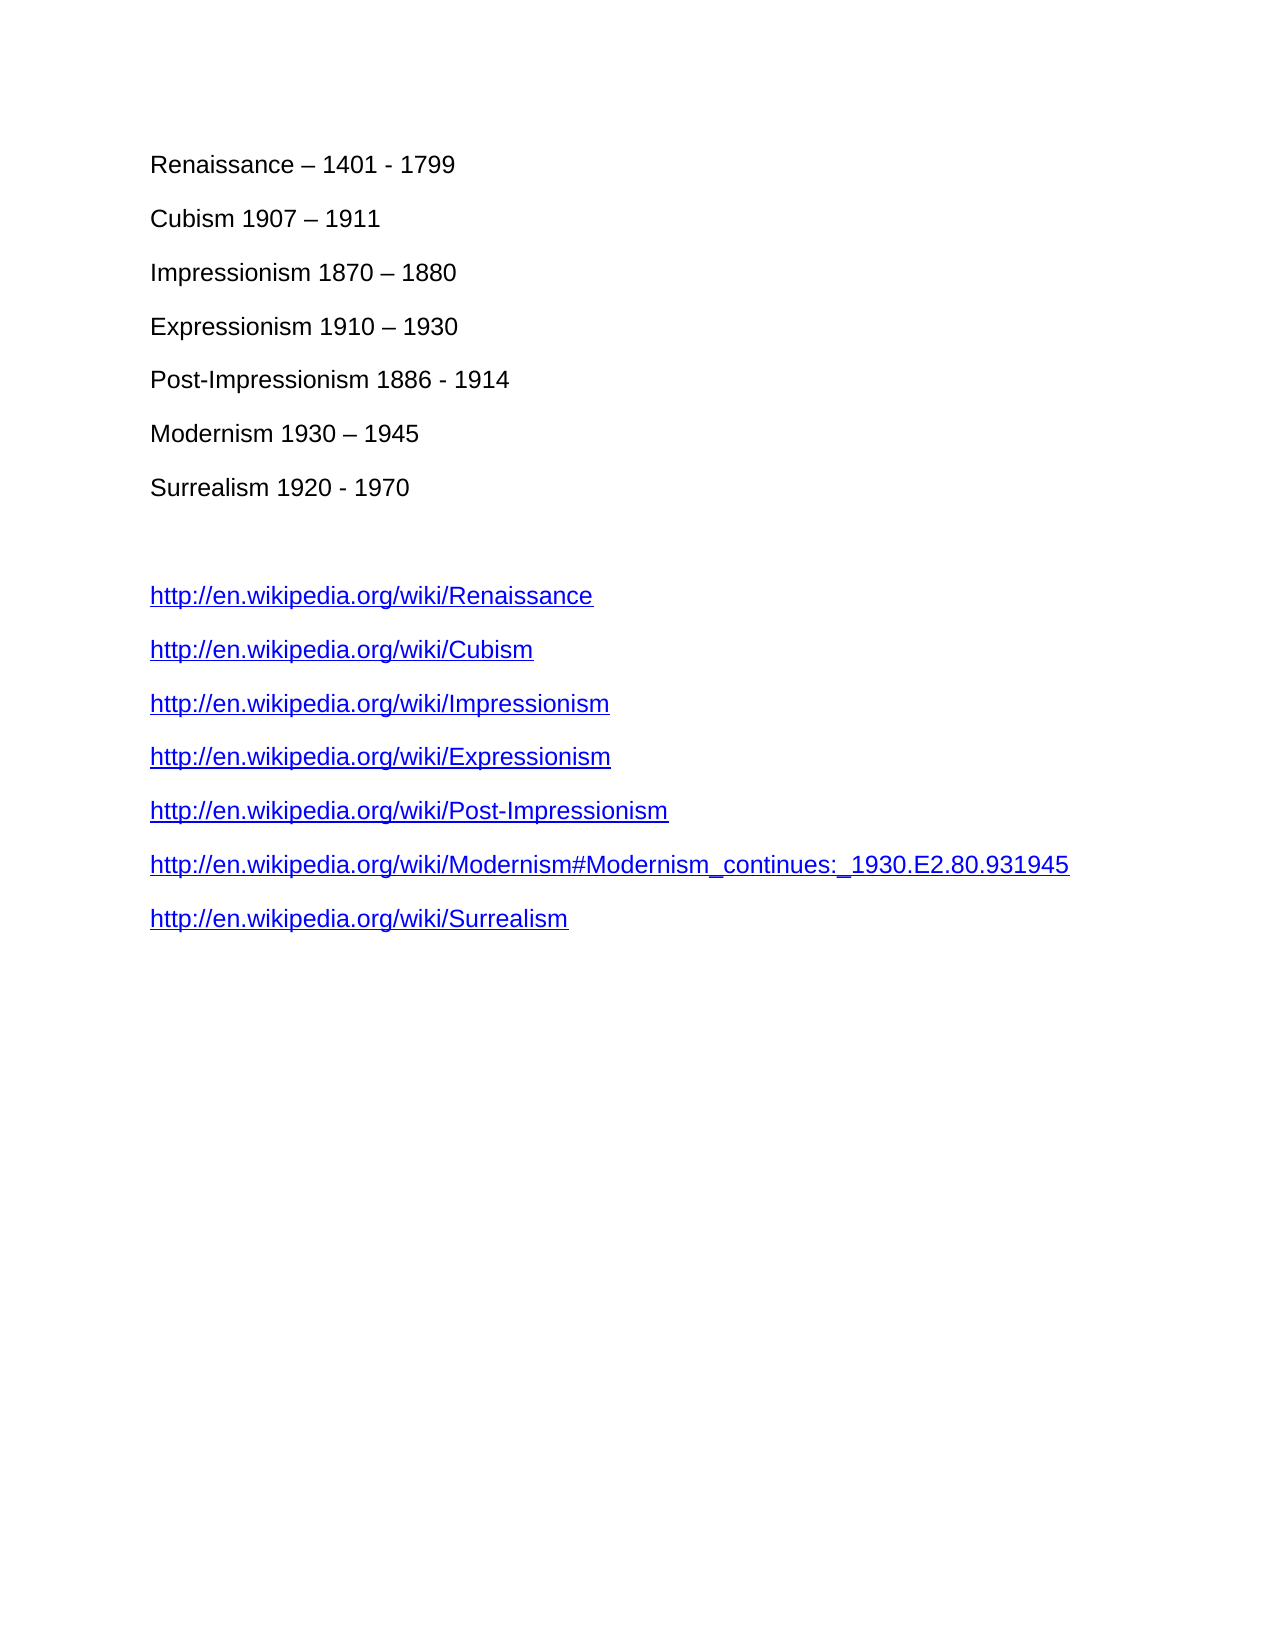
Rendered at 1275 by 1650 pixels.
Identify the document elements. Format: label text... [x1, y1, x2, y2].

text http://en.wikipedia.org/wiki/Cubism [150, 635, 1125, 663]
text http://en.wikipedia.org/wiki/Renaissance [150, 581, 1125, 609]
text Post-Impressionism 1886 - 1914 [150, 365, 1125, 394]
text Modernism 1930 – 1945 [150, 419, 1125, 448]
text http://en.wikipedia.org/wiki/Expressionism [150, 742, 1125, 771]
text Expressionism 1910 – 1930 [150, 312, 1125, 340]
text http://en.wikipedia.org/wiki/Post-Impressionism [150, 796, 1125, 825]
text Surrealism 1920 - 1970 [150, 473, 1125, 502]
text Impressionism 1870 – 1880 [150, 258, 1125, 286]
text http://en.wikipedia.org/wiki/Modernism#Modernism_continues:_1930.E2.80.931945 [150, 850, 1125, 879]
text Renaissance – 1401 - 1799 [150, 150, 1125, 179]
text http://en.wikipedia.org/wiki/Impressionism [150, 688, 1125, 717]
text Cubism 1907 – 1911 [150, 204, 1125, 233]
text http://en.wikipedia.org/wiki/Surrealism [150, 904, 1125, 933]
